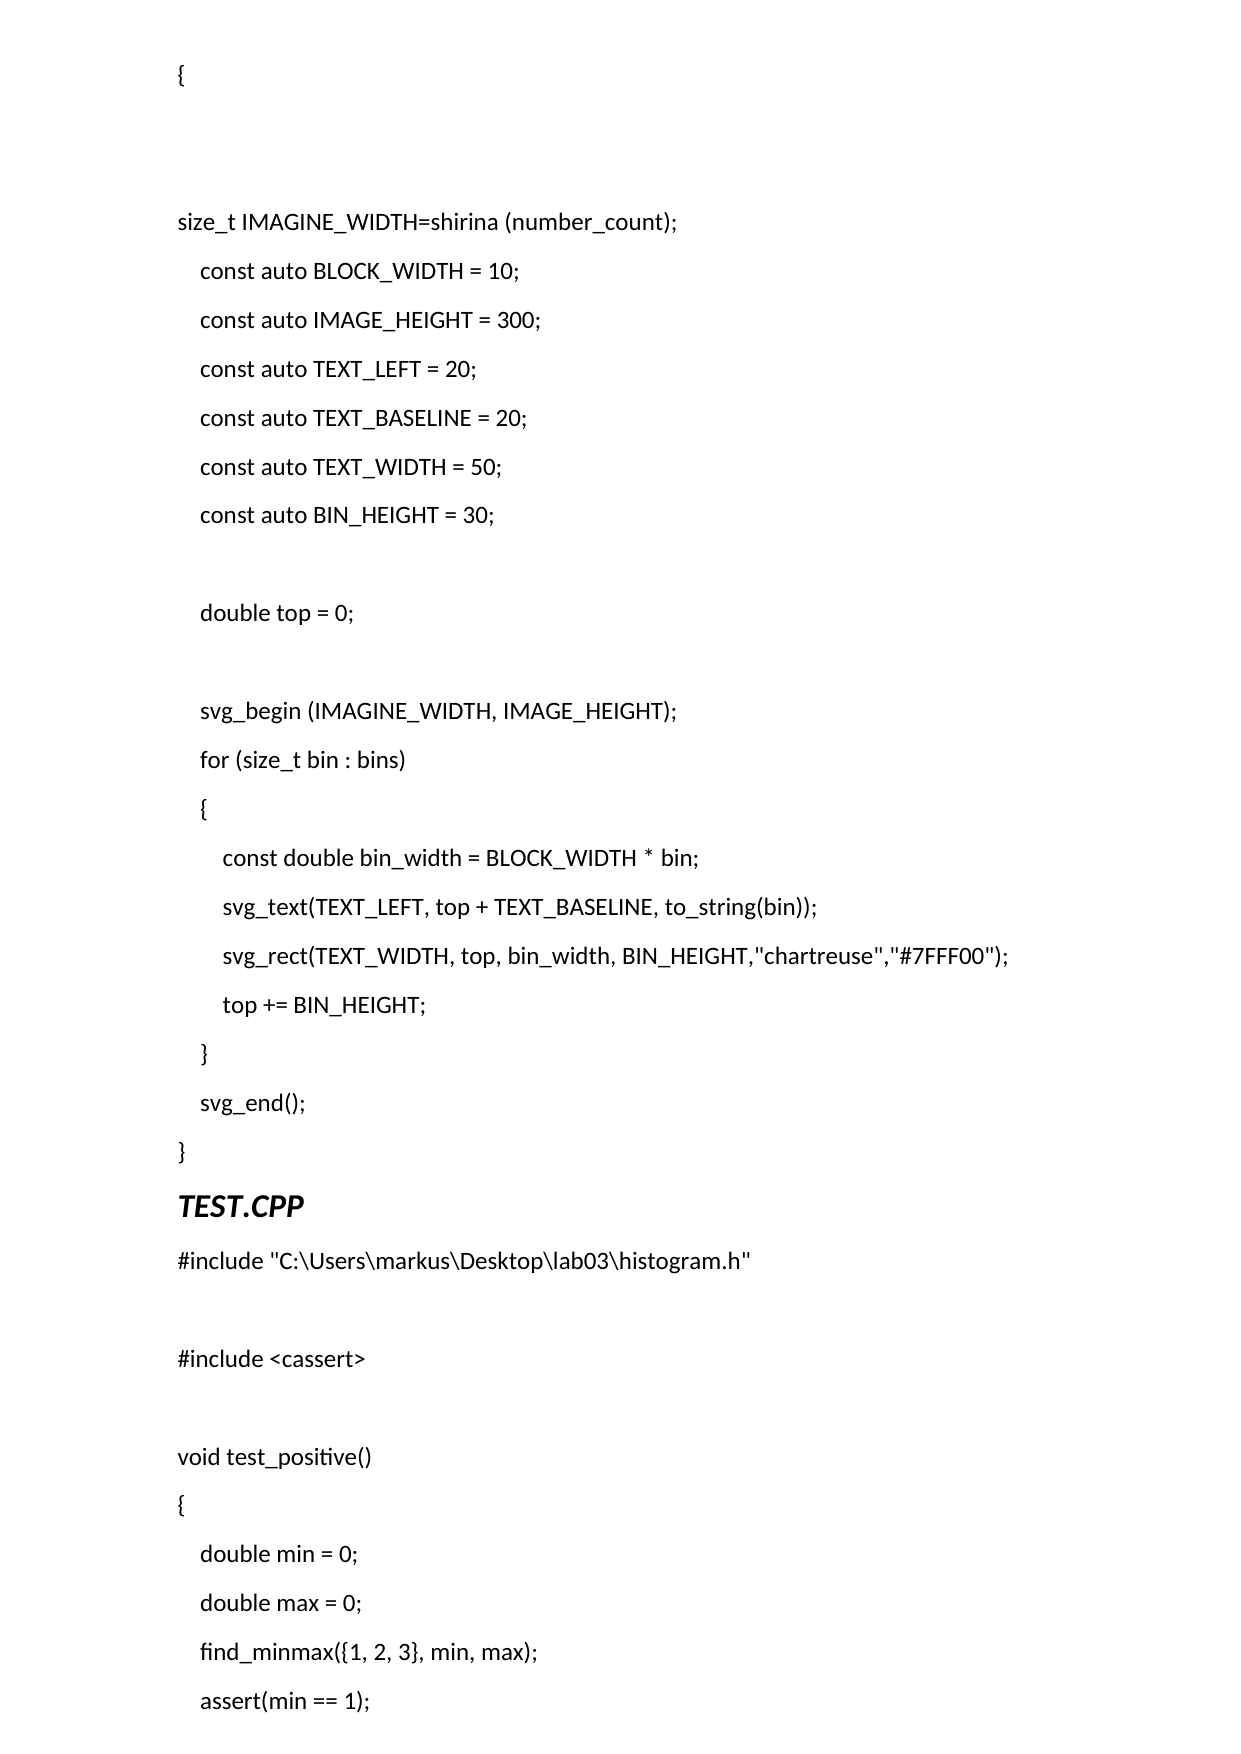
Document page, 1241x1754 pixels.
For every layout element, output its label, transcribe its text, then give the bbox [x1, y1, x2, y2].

text const double bin_width = BLOCK_WIDTH * bin; [177, 842, 1181, 873]
text double top = 0; [177, 598, 1181, 628]
text svg_begin (IMAGINE_WIDTH, IMAGE_HEIGHT); [177, 696, 1181, 726]
text { [177, 793, 1181, 824]
text top += BIN_HEIGHT; [177, 989, 1181, 1020]
text #include "C:\Users\markus\Desktop\lab03\histogram.h" [177, 1245, 1181, 1275]
text { [177, 1490, 1181, 1520]
text } [177, 1136, 1181, 1167]
text void test_positive() [177, 1441, 1181, 1471]
text svg_end(); [177, 1087, 1181, 1118]
text assert(min == 1); [177, 1686, 1181, 1716]
text { [177, 59, 1181, 89]
text const auto TEXT_WIDTH = 50; [177, 451, 1181, 481]
text const auto TEXT_LEFT = 20; [177, 353, 1181, 383]
text svg_rect(TEXT_WIDTH, top, bin_width, BIN_HEIGHT,"chartreuse","#7FFF00"); [177, 940, 1181, 971]
text } [177, 1038, 1181, 1069]
text const auto BLOCK_WIDTH = 10; [177, 255, 1181, 285]
text for (size_t bin : bins) [177, 744, 1181, 775]
text find_minmax({1, 2, 3}, min, max); [177, 1637, 1181, 1667]
text size_t IMAGINE_WIDTH=shirina (number_count); [177, 206, 1181, 236]
text #include <cassert> [177, 1343, 1181, 1373]
text svg_text(TEXT_LEFT, top + TEXT_BASELINE, to_string(bin)); [177, 891, 1181, 922]
text TEST.CPP [177, 1185, 1181, 1226]
text const auto IMAGE_HEIGHT = 300; [177, 304, 1181, 334]
text const auto BIN_HEIGHT = 30; [177, 500, 1181, 530]
text double min = 0; [177, 1539, 1181, 1569]
text double max = 0; [177, 1588, 1181, 1618]
text const auto TEXT_BASELINE = 20; [177, 402, 1181, 432]
